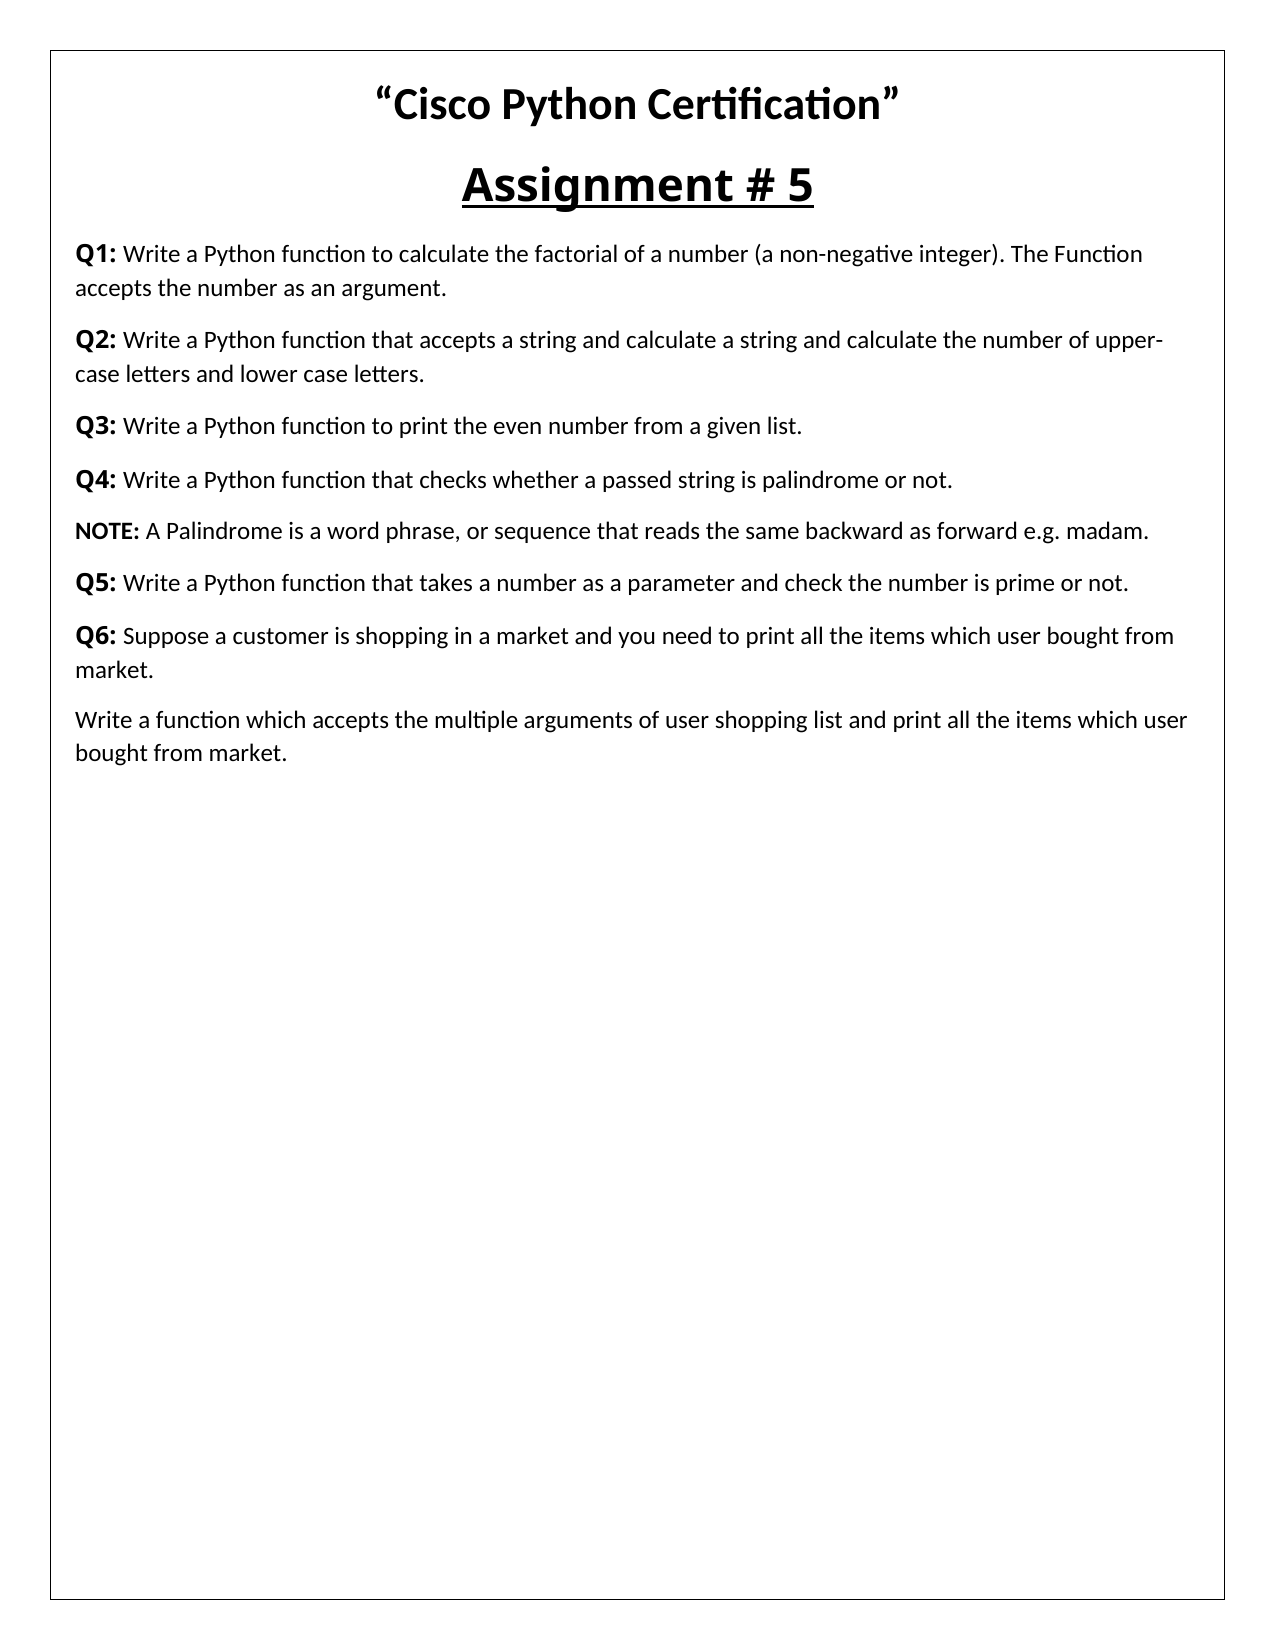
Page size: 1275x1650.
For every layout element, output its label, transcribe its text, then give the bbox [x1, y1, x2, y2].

text Q3: Write a Python function to print the even number from a given list. [75, 408, 1200, 442]
text Q5: Write a Python function that takes a number as a parameter and check the number is prime or not. [75, 564, 1200, 598]
text Q2: Write a Python function that accepts a string and calculate a string and calculate the number of upper-case letters and lower case letters. [75, 322, 1200, 389]
text “Cisco Python Certification” [75, 75, 1200, 131]
text Assignment # 5 [75, 152, 1200, 214]
text NOTE: A Palindrome is a word phrase, or sequence that reads the same backward as forward e.g. madam. [75, 515, 1200, 545]
text Q4: Write a Python function that checks whether a passed string is palindrome or not. [75, 461, 1200, 496]
text Write a function which accepts the multiple arguments of user shopping list and print all the items which user bought from market. [75, 704, 1200, 767]
text Q6: Suppose a customer is shopping in a market and you need to print all the items which user bought from market. [75, 618, 1200, 685]
text Q1: Write a Python function to calculate the factorial of a number (a non-negative integer). The Function accepts the number as an argument. [75, 236, 1200, 303]
